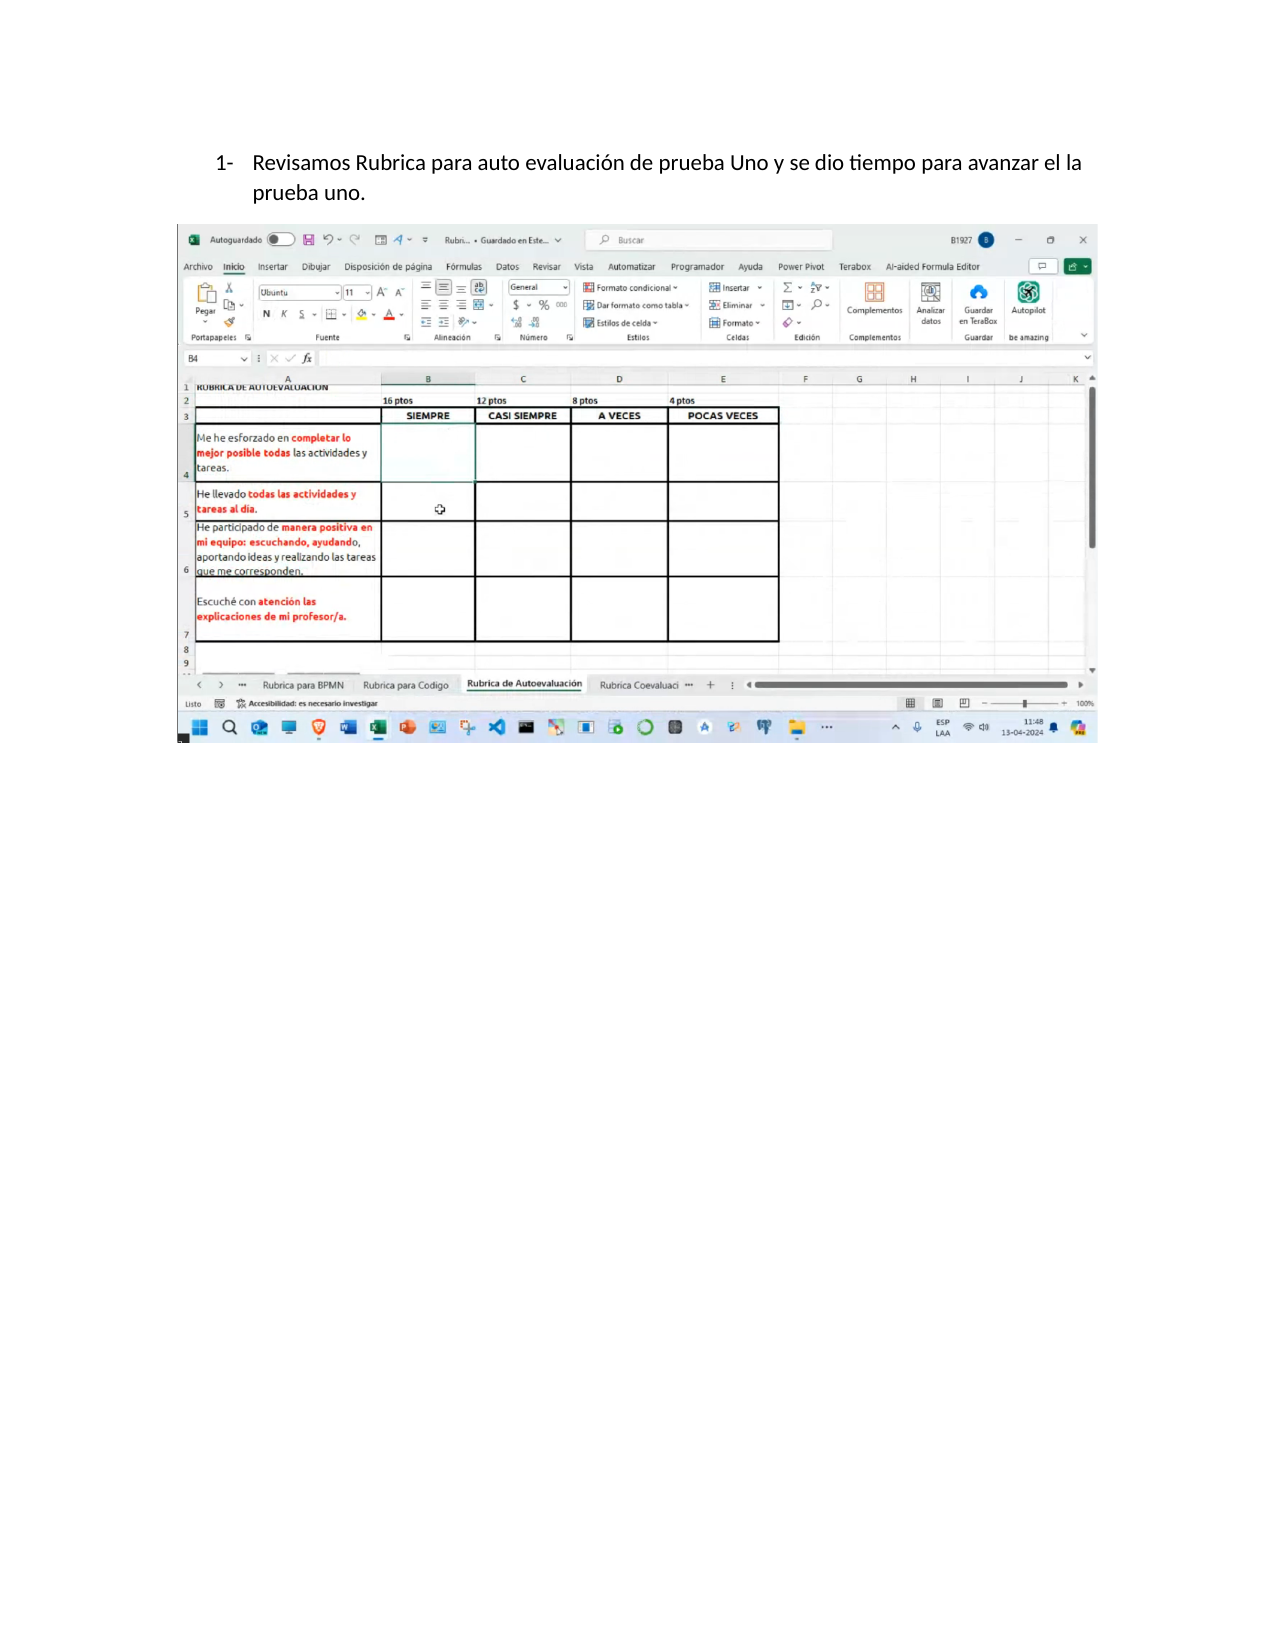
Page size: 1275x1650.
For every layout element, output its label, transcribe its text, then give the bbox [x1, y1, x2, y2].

picture [177, 224, 1098, 743]
list Revisamos Rubrica para auto evaluación de prueba Uno y se dio tiempo para avanzar el la prueba uno. [215, 148, 1098, 206]
